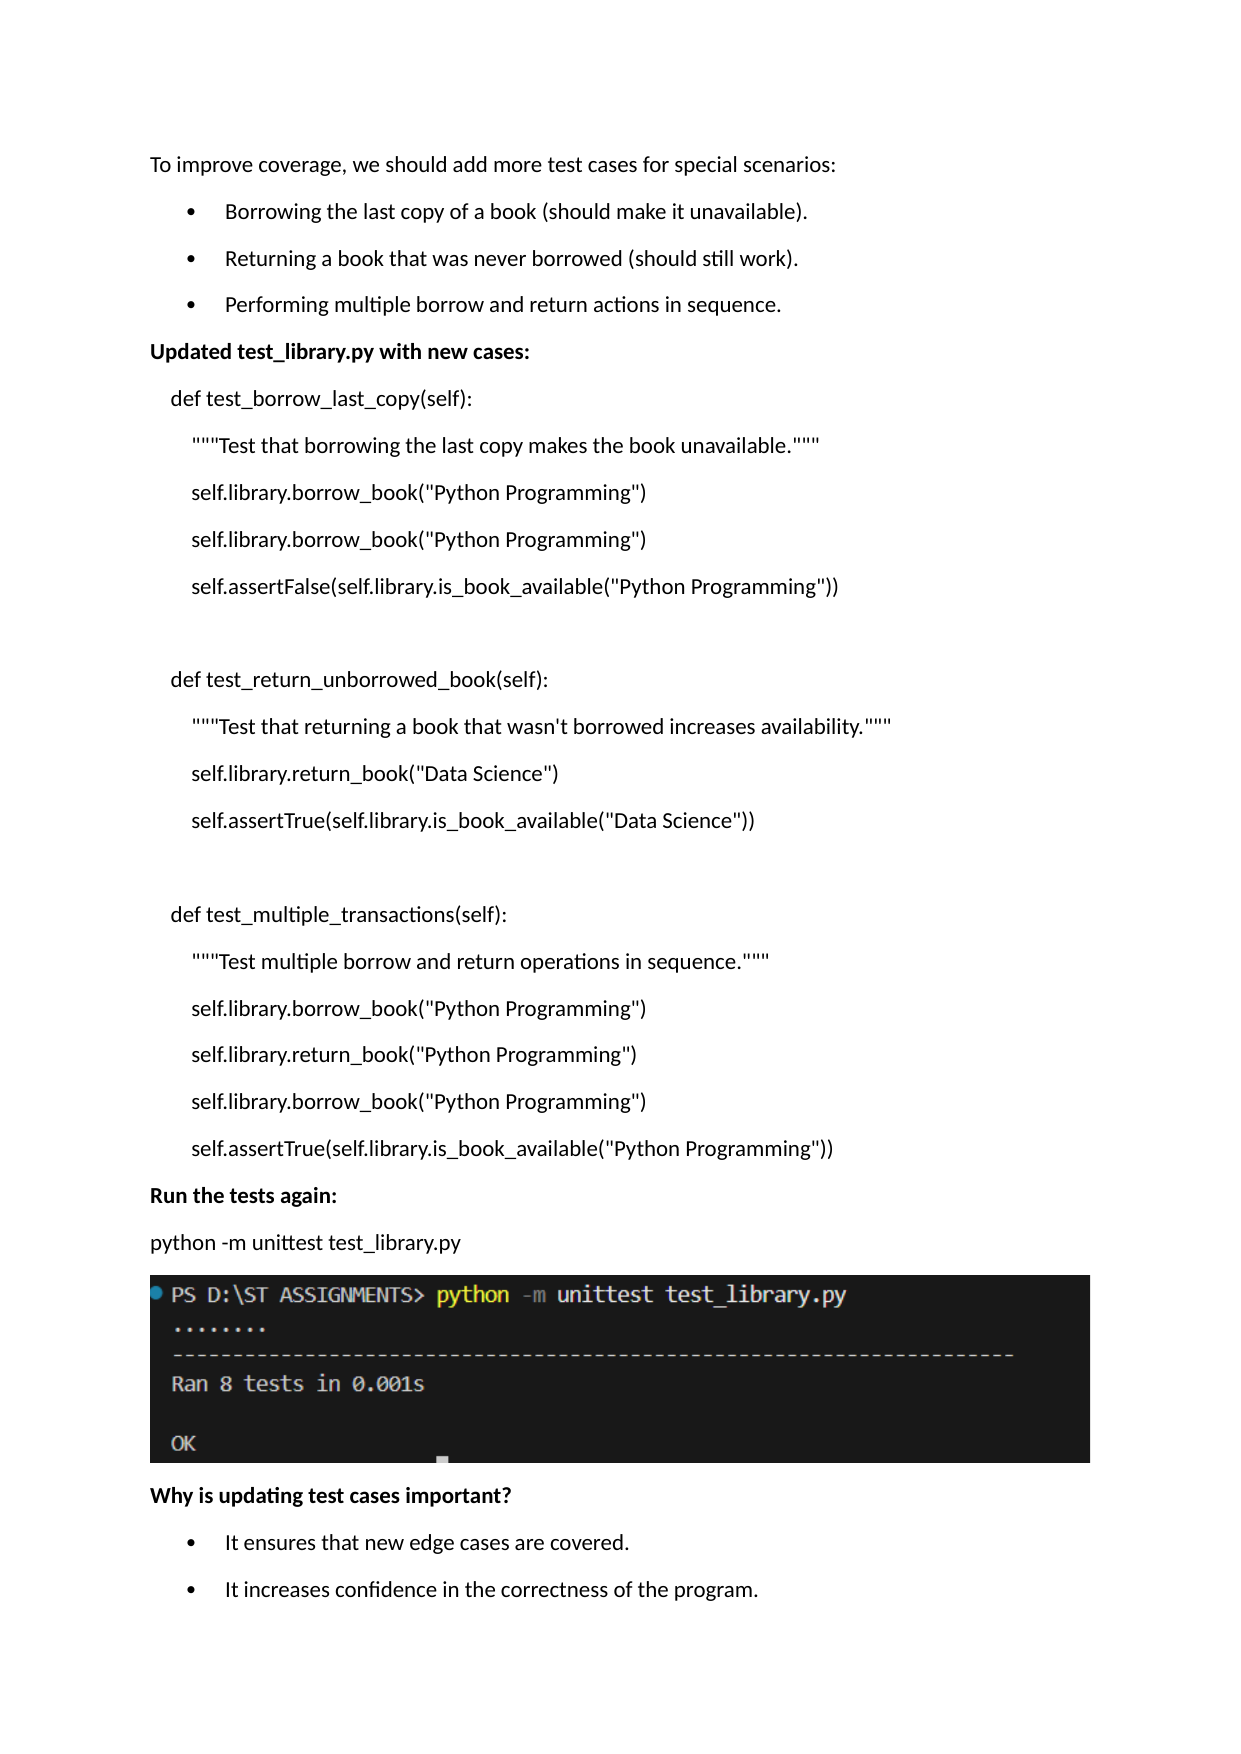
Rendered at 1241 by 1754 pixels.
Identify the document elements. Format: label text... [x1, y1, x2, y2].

list It ensures that new edge cases are covered. [187, 1528, 1090, 1556]
text self.assertFalse(self.library.is_book_available("Python Programming")) [150, 572, 1090, 600]
text def test_return_unborrowed_book(self): [150, 666, 1090, 694]
text python -m unittest test_library.py [150, 1228, 1090, 1256]
text To improve coverage, we should add more test cases for special scenarios: [150, 150, 1090, 178]
text self.assertTrue(self.library.is_book_available("Python Programming")) [150, 1134, 1090, 1162]
text self.library.borrow_book("Python Programming") [150, 525, 1090, 553]
text Updated test_library.py with new cases: [150, 337, 1090, 366]
text self.library.borrow_book("Python Programming") [150, 994, 1090, 1022]
text Why is updating test cases important? [150, 1481, 1090, 1509]
text self.library.return_book("Python Programming") [150, 1041, 1090, 1069]
text self.library.return_book("Data Science") [150, 759, 1090, 787]
text """Test that returning a book that wasn't borrowed increases availability.""" [150, 712, 1090, 741]
list It increases confidence in the correctness of the program. [187, 1575, 1090, 1603]
text """Test multiple borrow and return operations in sequence.""" [150, 947, 1090, 975]
text self.library.borrow_book("Python Programming") [150, 1087, 1090, 1116]
list Performing multiple borrow and return actions in sequence. [187, 291, 1090, 319]
text def test_multiple_transactions(self): [150, 900, 1090, 928]
picture [150, 1275, 1091, 1463]
list Returning a book that was never borrowed (should still work). [187, 244, 1090, 272]
list Borrowing the last copy of a book (should make it unavailable). [187, 197, 1090, 225]
text self.library.borrow_book("Python Programming") [150, 478, 1090, 506]
text def test_borrow_last_copy(self): [150, 384, 1090, 412]
text self.assertTrue(self.library.is_book_available("Data Science")) [150, 806, 1090, 834]
text """Test that borrowing the last copy makes the book unavailable.""" [150, 431, 1090, 459]
text Run the tests again: [150, 1181, 1090, 1209]
